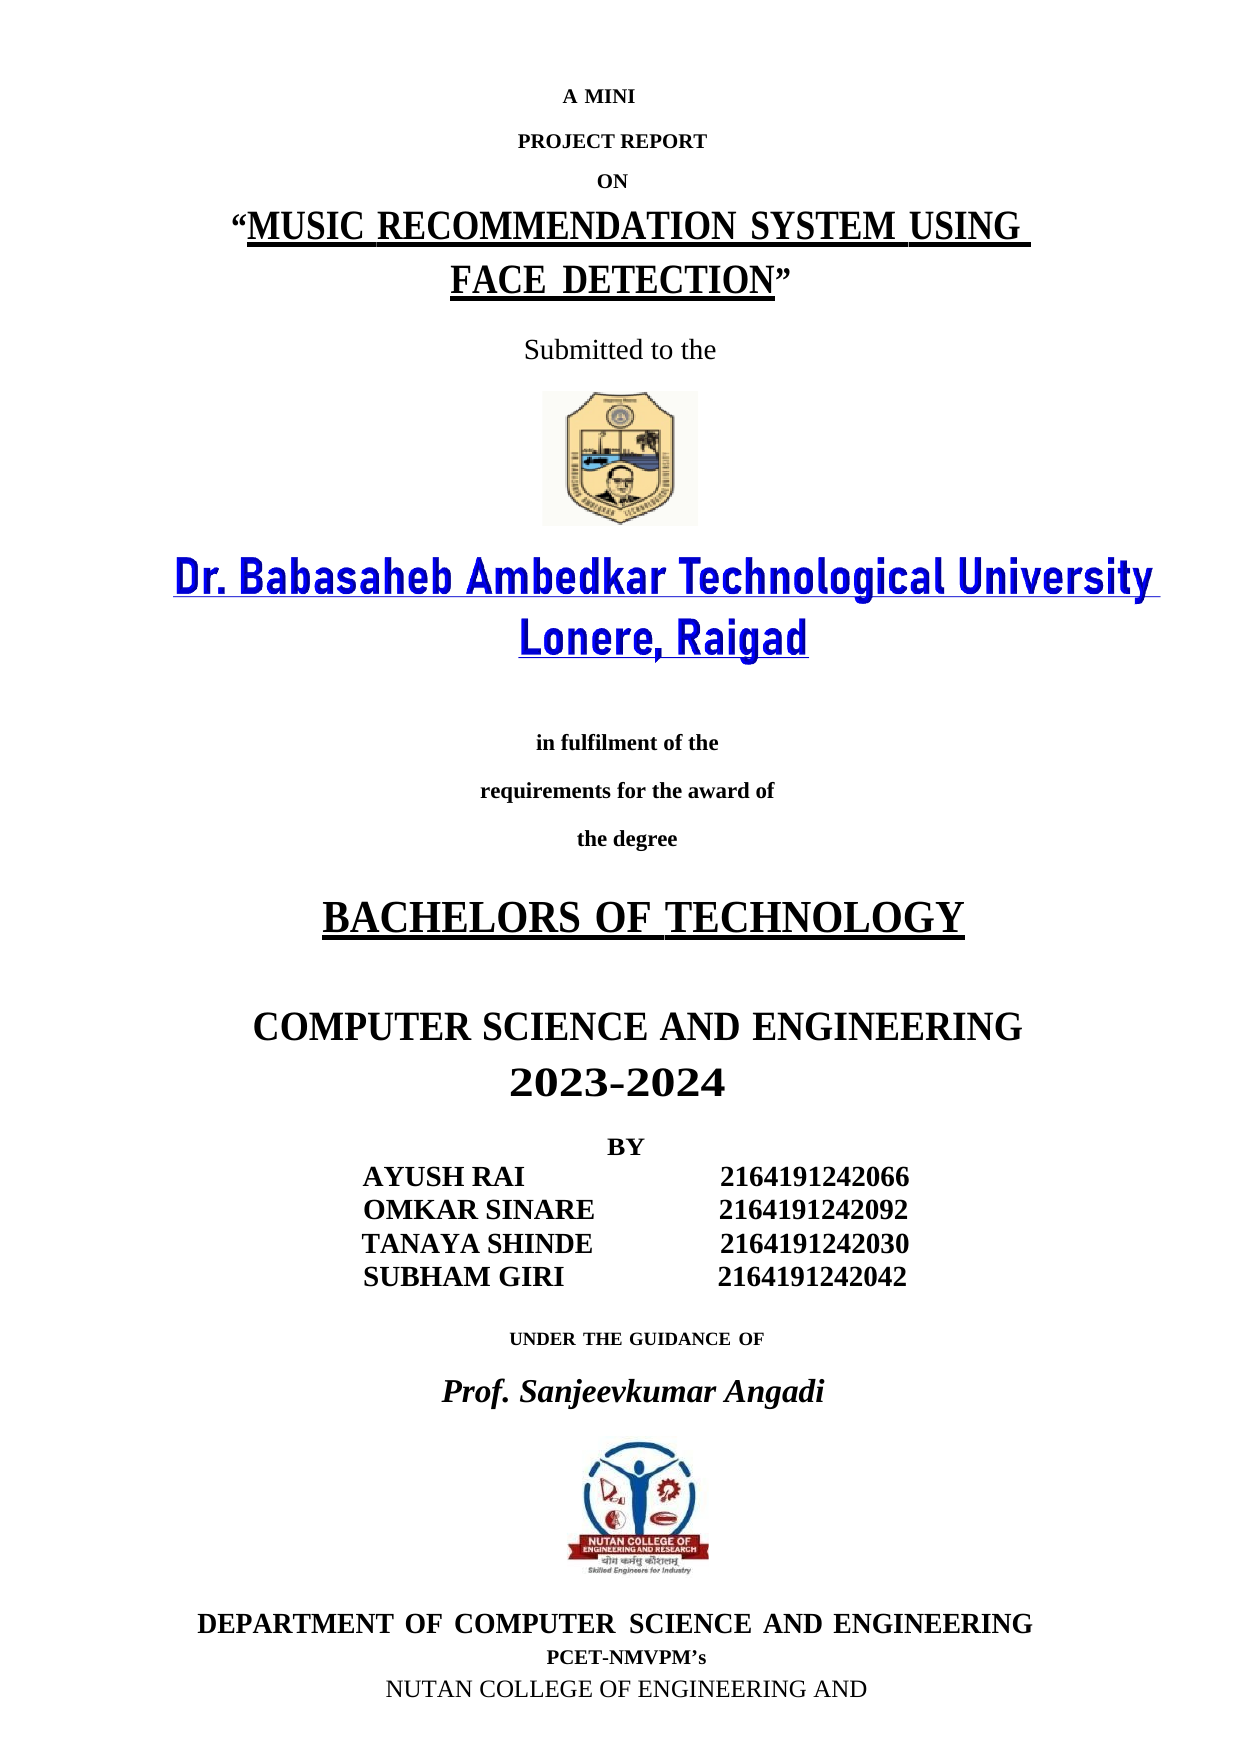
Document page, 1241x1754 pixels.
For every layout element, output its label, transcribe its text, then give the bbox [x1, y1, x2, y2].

subtitle BY [516, 1132, 736, 1160]
table_cell 2164191242092 [657, 1194, 914, 1228]
text COMPUTER SCIENCE AND ENGINEERING [229, 1002, 1046, 1050]
text “MUSIC RECOMMENDATION SYSTEM USING [224, 209, 1027, 247]
table_header 2164191242066 [657, 1162, 914, 1194]
table_cell OMKAR SINARE [356, 1194, 657, 1228]
picture [566, 1436, 709, 1578]
text 2023-2024 [509, 1057, 1186, 1105]
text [317, 1674, 935, 1703]
text BACHELORS OF TECHNOLOGY [229, 890, 1058, 943]
picture [542, 391, 699, 526]
subtitle in fulfilment of the requirements for the award of the degree [468, 729, 787, 851]
text Submitted to the [516, 332, 724, 365]
text PCET-NMVPM’s [516, 1645, 737, 1669]
text FACE DETECTION” [214, 255, 1027, 303]
picture [173, 557, 1161, 665]
text PROJECT REPORT ON [507, 129, 718, 193]
text UNDER THE GUIDANCE OF [509, 1328, 1186, 1350]
table_cell 2164191242030 [657, 1228, 914, 1262]
subtitle DEPARTMENT OF COMPUTER SCIENCE AND ENGINEERING [197, 1461, 1186, 1640]
table_cell 2164191242042 [657, 1262, 914, 1294]
table_cell TANAYA SHINDE [356, 1228, 657, 1262]
table_header AYUSH RAI [356, 1162, 657, 1194]
table_cell SUBHAM GIRI [356, 1262, 657, 1294]
text Prof. Sanjeevkumar Angadi [229, 1372, 1037, 1410]
